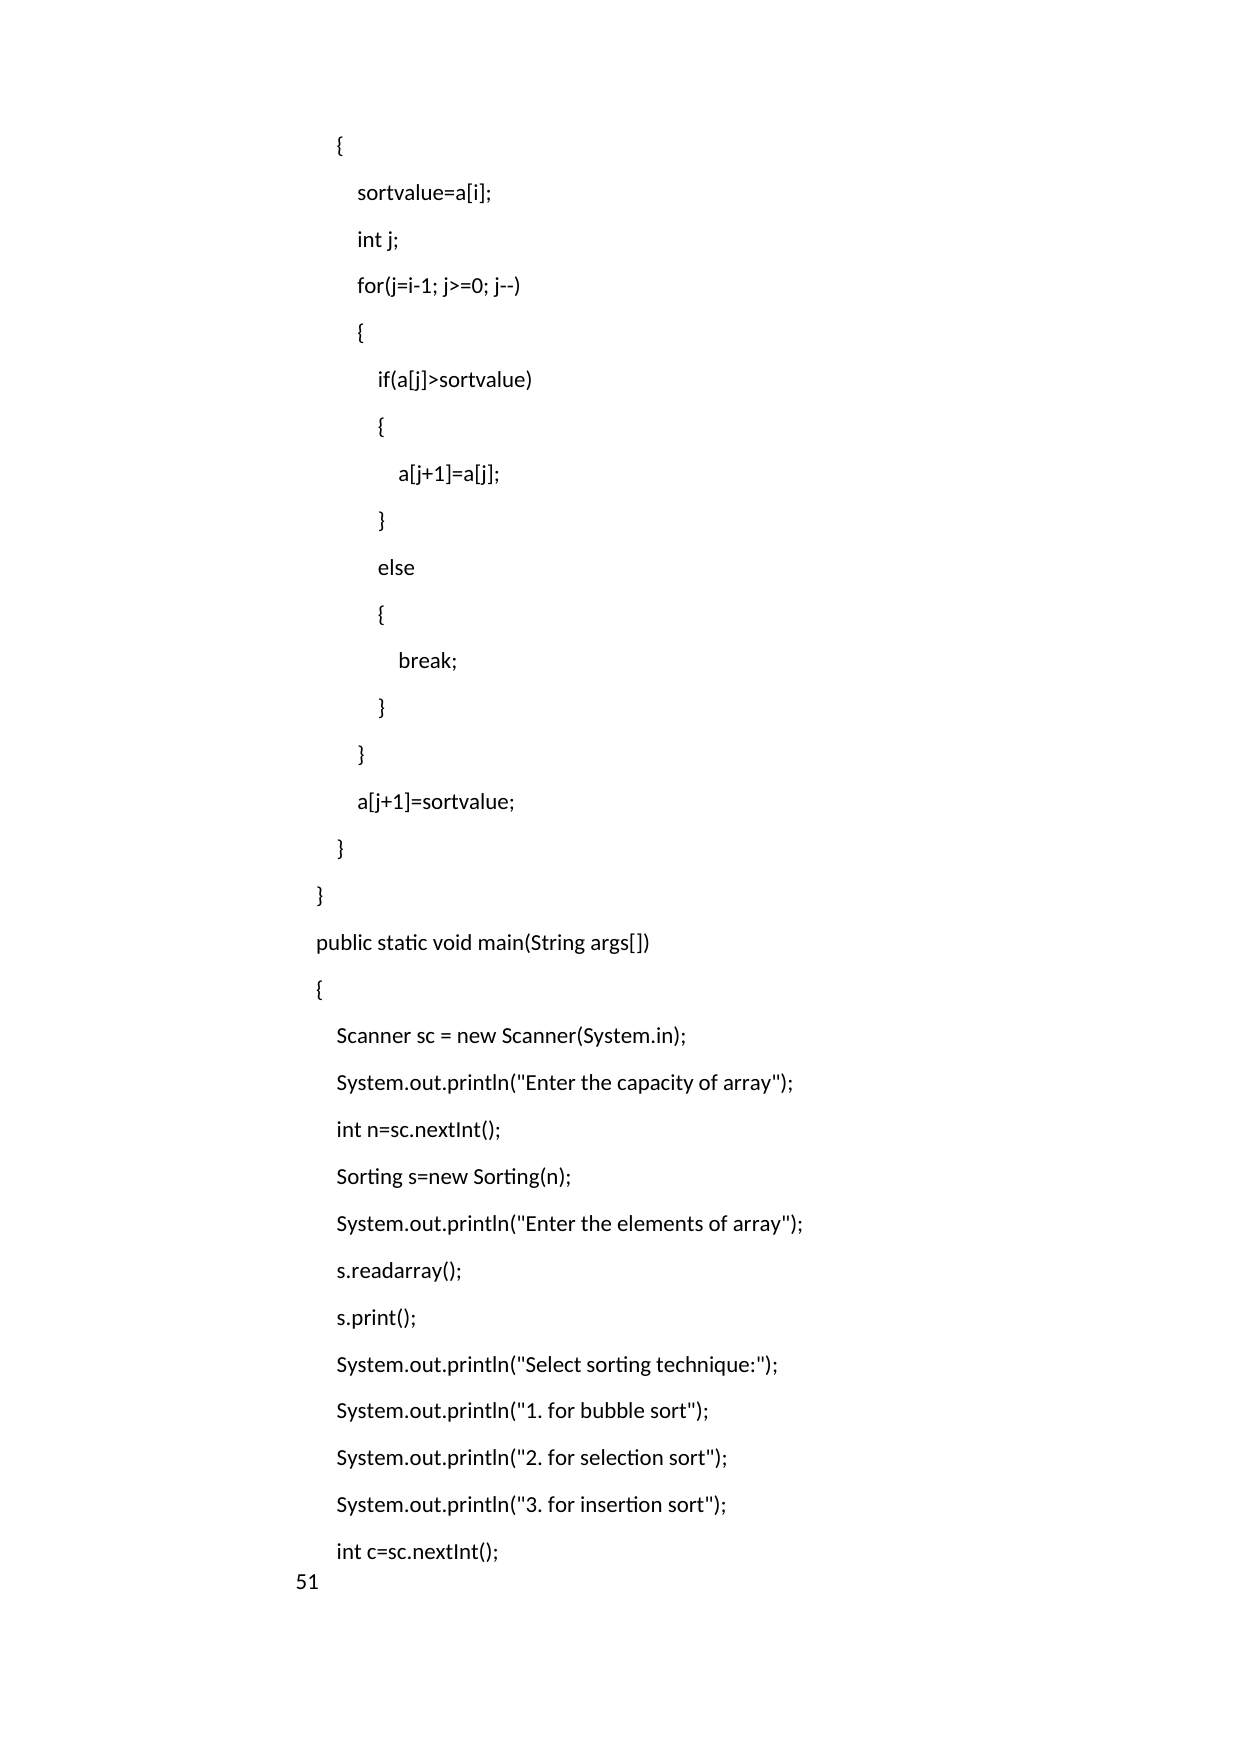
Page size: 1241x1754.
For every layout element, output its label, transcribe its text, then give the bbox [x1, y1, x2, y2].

text else [295, 553, 1122, 581]
text public static void main(String args[]) [295, 928, 1122, 956]
text System.out.println("Select sorting technique:"); [295, 1350, 1122, 1378]
text s.print(); [295, 1303, 1122, 1331]
text System.out.println("3. for insertion sort"); [295, 1490, 1122, 1518]
text } [295, 506, 1122, 534]
text s.readarray(); [295, 1256, 1122, 1284]
text { [295, 975, 1122, 1003]
text System.out.println("2. for selection sort"); [295, 1443, 1122, 1472]
text System.out.println("Enter the capacity of array"); [295, 1068, 1122, 1097]
text } [295, 881, 1122, 909]
text a[j+1]=a[j]; [295, 459, 1122, 487]
text for(j=i-1; j>=0; j--) [295, 272, 1122, 300]
text int c=sc.nextInt(); [295, 1537, 1122, 1565]
text a[j+1]=sortvalue; [295, 787, 1122, 815]
text int j; [295, 225, 1122, 253]
text { [295, 131, 1122, 159]
text } [295, 834, 1122, 862]
text int n=sc.nextInt(); [295, 1115, 1122, 1143]
text sortvalue=a[i]; [295, 178, 1122, 206]
text { [295, 318, 1122, 347]
text Scanner sc = new Scanner(System.in); [295, 1022, 1122, 1050]
text if(a[j]>sortvalue) [295, 365, 1122, 393]
text { [295, 412, 1122, 440]
text } [295, 693, 1122, 722]
text { [295, 600, 1122, 628]
text System.out.println("1. for bubble sort"); [295, 1397, 1122, 1425]
text Sorting s=new Sorting(n); [295, 1162, 1122, 1190]
text break; [295, 647, 1122, 675]
text System.out.println("Enter the elements of array"); [295, 1209, 1122, 1237]
text } [295, 740, 1122, 768]
